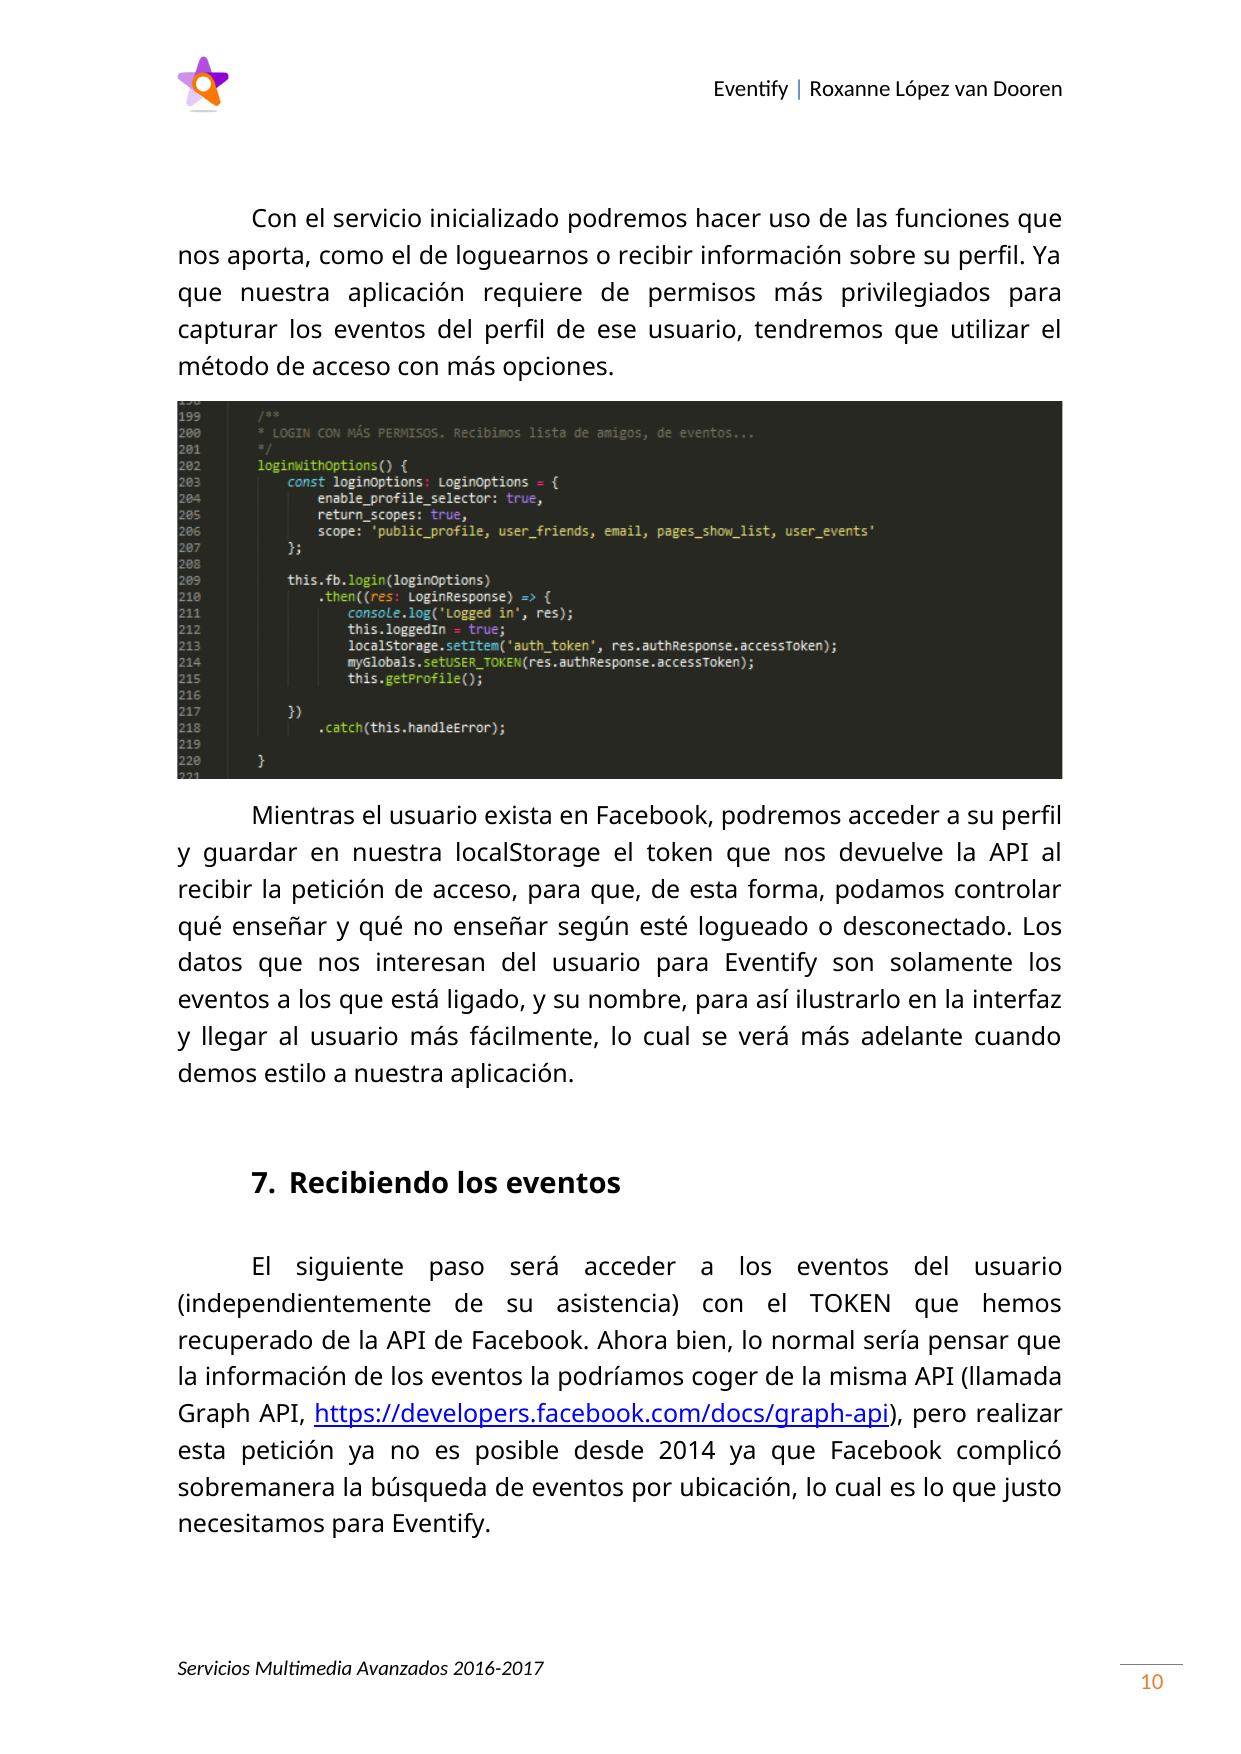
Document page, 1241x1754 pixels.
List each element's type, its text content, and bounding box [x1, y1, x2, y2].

picture [177, 401, 1063, 779]
text Mientras el usuario exista en Facebook, podremos acceder a su perfil y guardar en nuestra localStorage el token que nos devuelve la API al recibir la petición de acceso, para que, de esta forma, podamos controlar qué enseñar y qué no enseñar según esté logueado o desconectado. Los datos que nos interesan del usuario para Eventify son solamente los eventos a los que está ligado, y su nombre, para así ilustrarlo en la interfaz y llegar al usuario más fácilmente, lo cual se verá más adelante cuando demos estilo a nuestra aplicación. [177, 798, 1063, 1089]
text El siguiente paso será acceder a los eventos del usuario (independientemente de su asistencia) con el TOKEN que hemos recuperado de la API de Facebook. Ahora bien, lo normal sería pensar que la información de los eventos la podríamos coger de la misma API (llamada Graph API, https://developers.facebook.com/docs/graph-api), pero realizar esta petición ya no es posible desde 2014 ya que Facebook complicó sobremanera la búsqueda de eventos por ubicación, lo cual es lo que justo necesitamos para Eventify. [177, 1249, 1063, 1540]
picture [177, 56, 229, 114]
text Con el servicio inicializado podremos hacer uso de las funciones que nos aporta, como el de loguearnos o recibir información sobre su perfil. Ya que nuestra aplicación requiere de permisos más privilegiados para capturar los eventos del perfil de ese usuario, tendremos que utilizar el método de acceso con más opciones. [177, 201, 1063, 382]
list Recibiendo los eventos [251, 1162, 1063, 1202]
